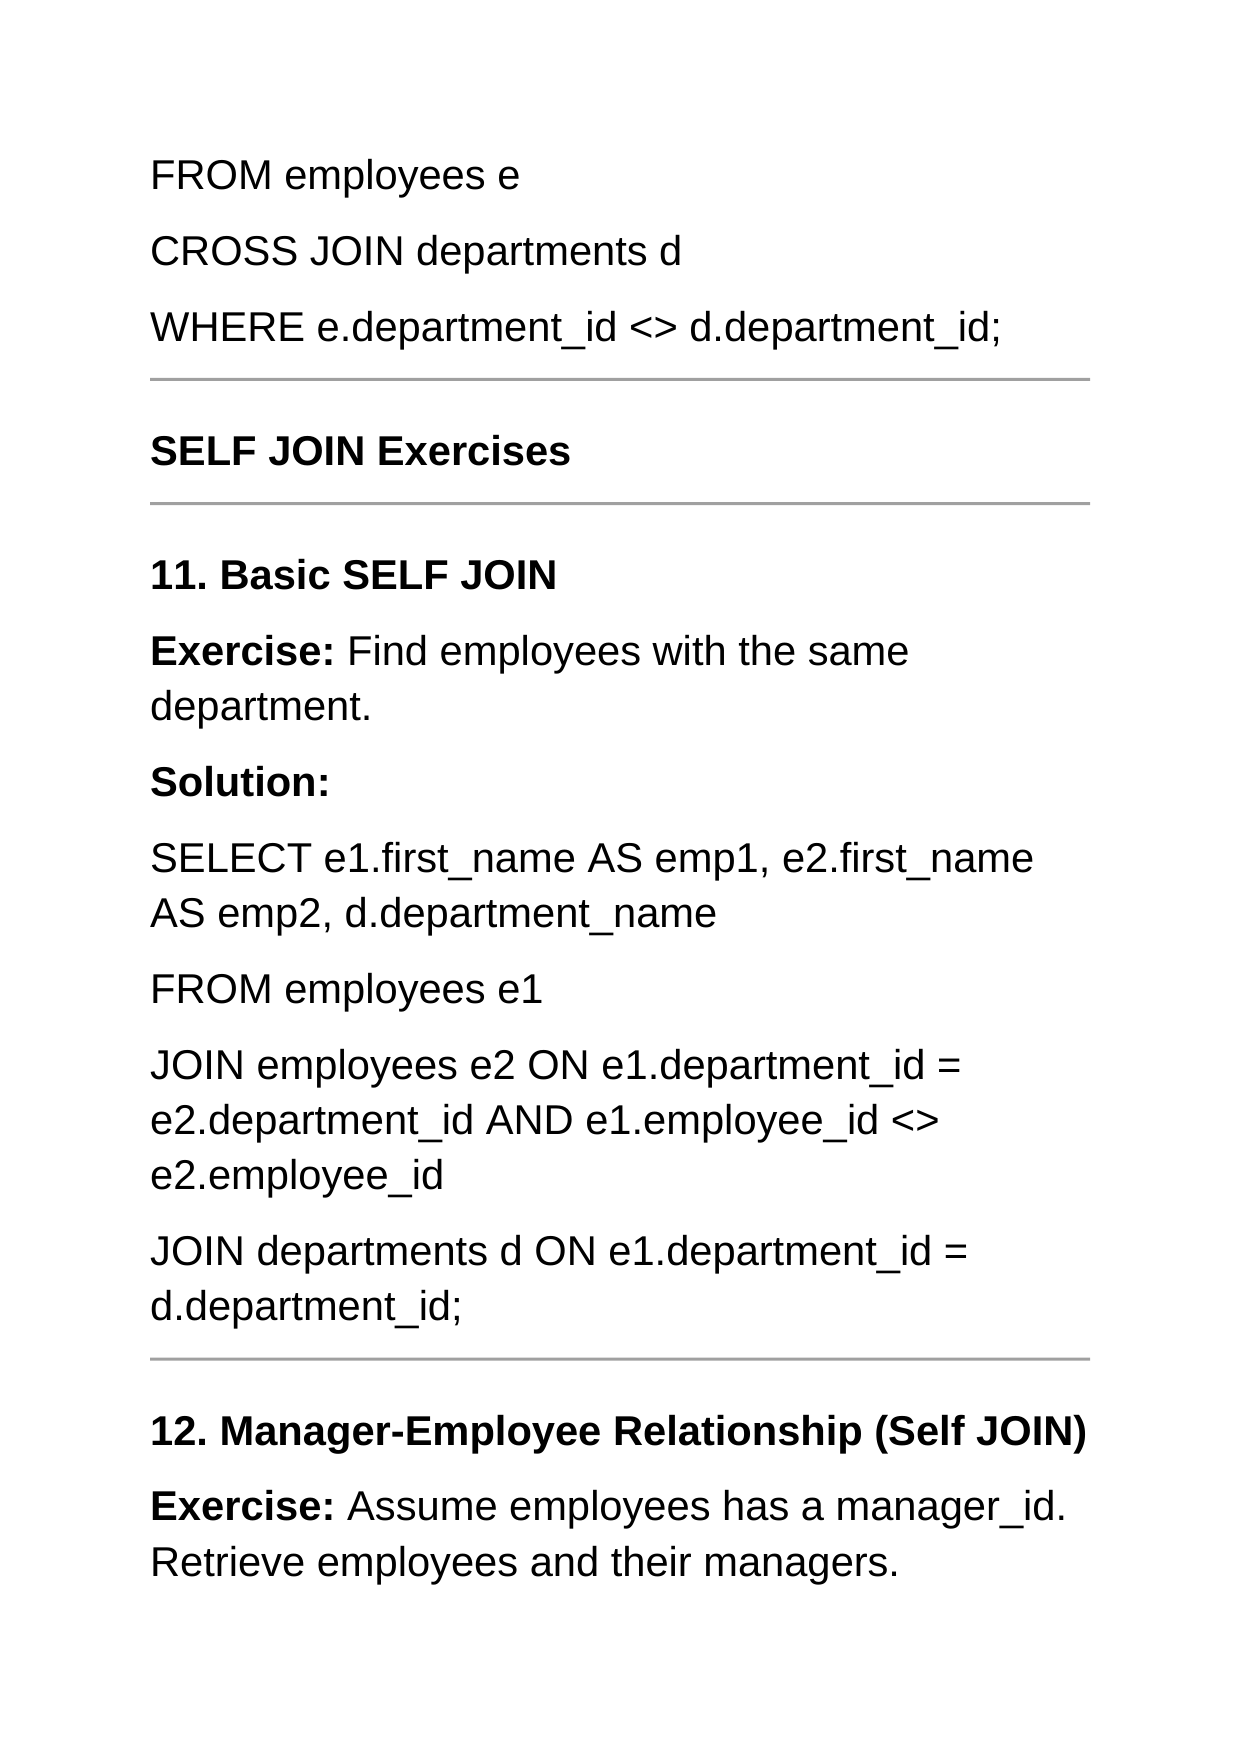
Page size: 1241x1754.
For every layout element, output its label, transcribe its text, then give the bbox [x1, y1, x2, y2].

text Solution: [150, 757, 1090, 805]
text CROSS JOIN departments d [150, 226, 1090, 274]
text Exercise: Assume employees has a manager_id. Retrieve employees and their managers. [150, 1482, 1090, 1585]
text Exercise: Find employees with the same department. [150, 626, 1090, 729]
text JOIN departments d ON e1.department_id = d.department_id; [150, 1226, 1090, 1329]
text FROM employees e [150, 150, 1090, 198]
text JOIN employees e2 ON e1.department_id = e2.department_id AND e1.employee_id <> e2.employee_id [150, 1040, 1090, 1198]
text 11. Basic SELF JOIN [150, 550, 1090, 598]
text FROM employees e1 [150, 964, 1090, 1012]
text SELECT e1.first_name AS emp1, e2.first_name AS emp2, d.department_name [150, 833, 1090, 936]
text 12. Manager-Employee Relationship (Self JOIN) [150, 1406, 1090, 1454]
text WHERE e.department_id <> d.department_id; [150, 302, 1090, 350]
text SELF JOIN Exercises [150, 426, 1090, 474]
